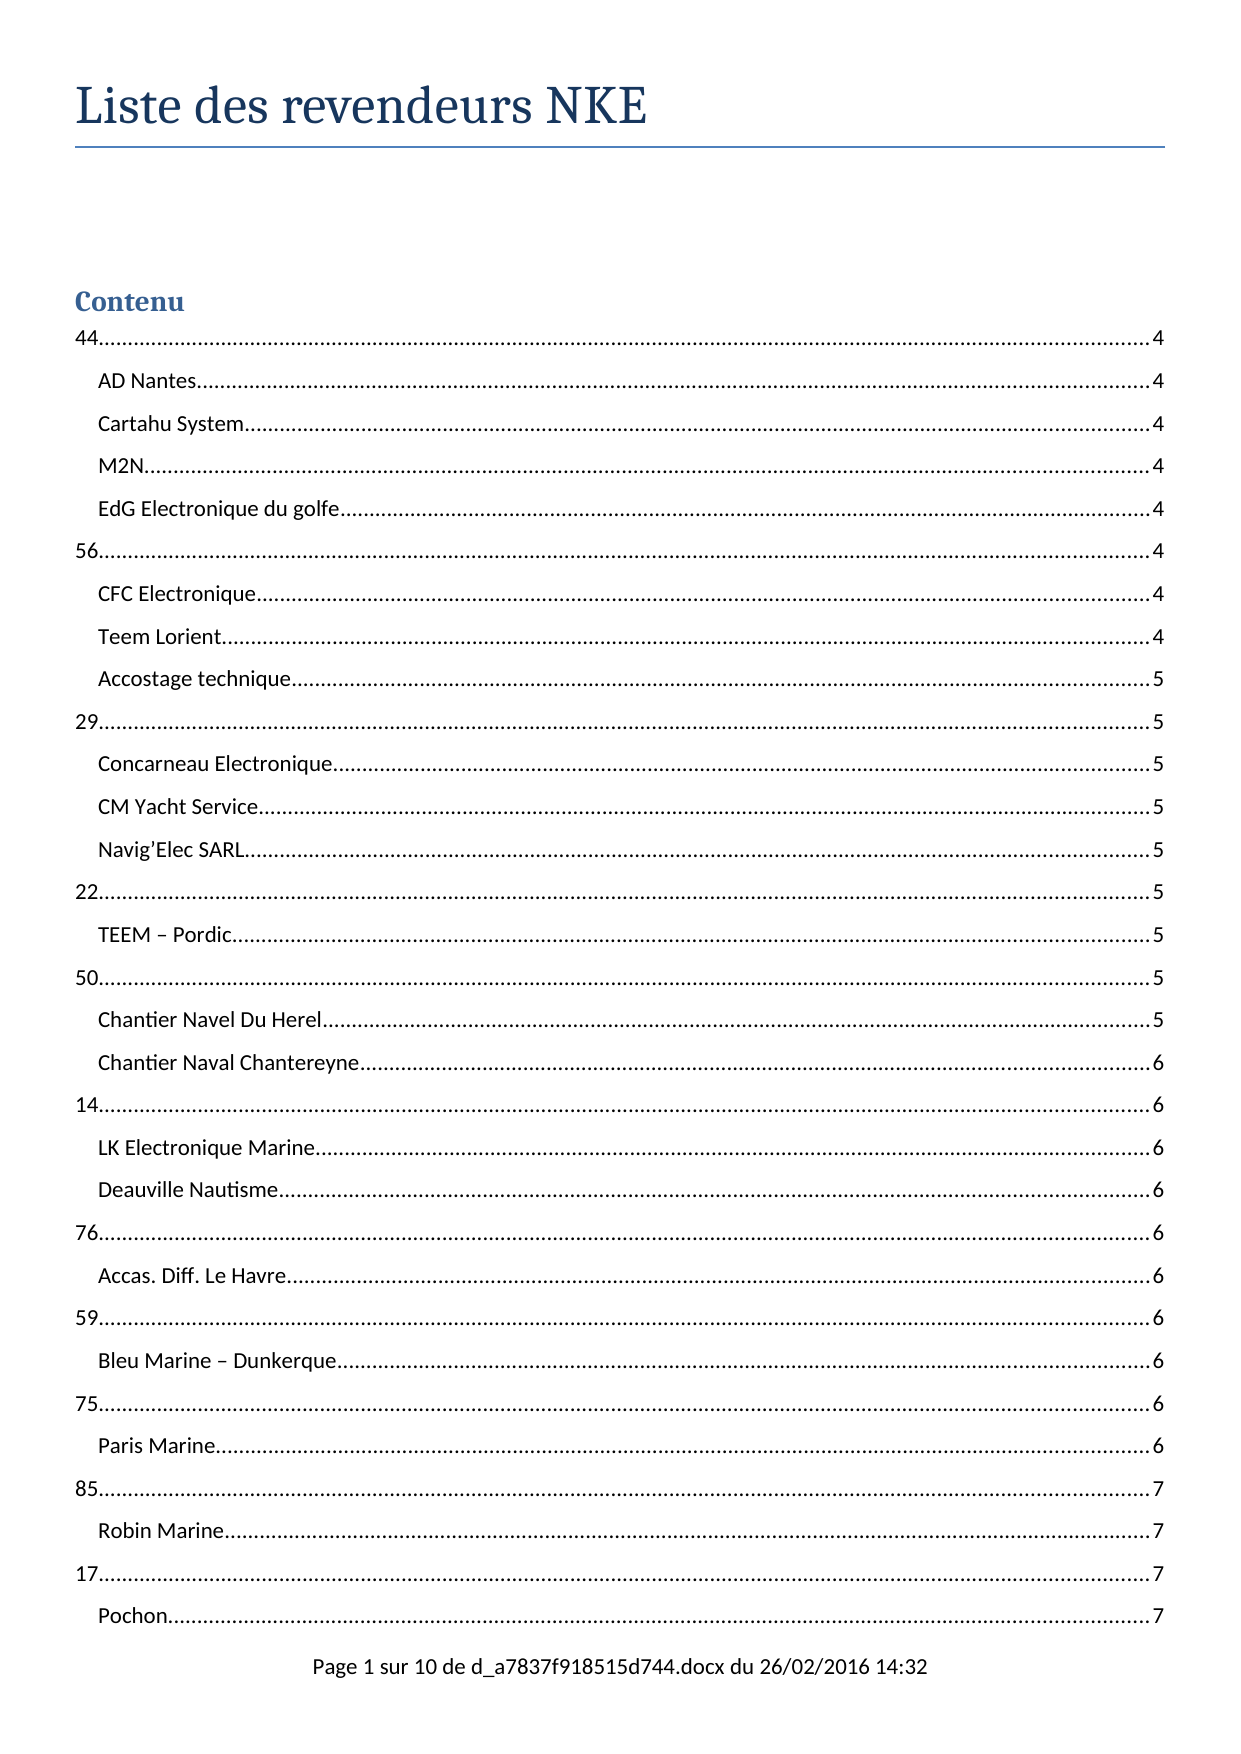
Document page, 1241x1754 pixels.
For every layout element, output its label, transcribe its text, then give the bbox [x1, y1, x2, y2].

title Liste des revendeurs NKE [75, 75, 1165, 146]
